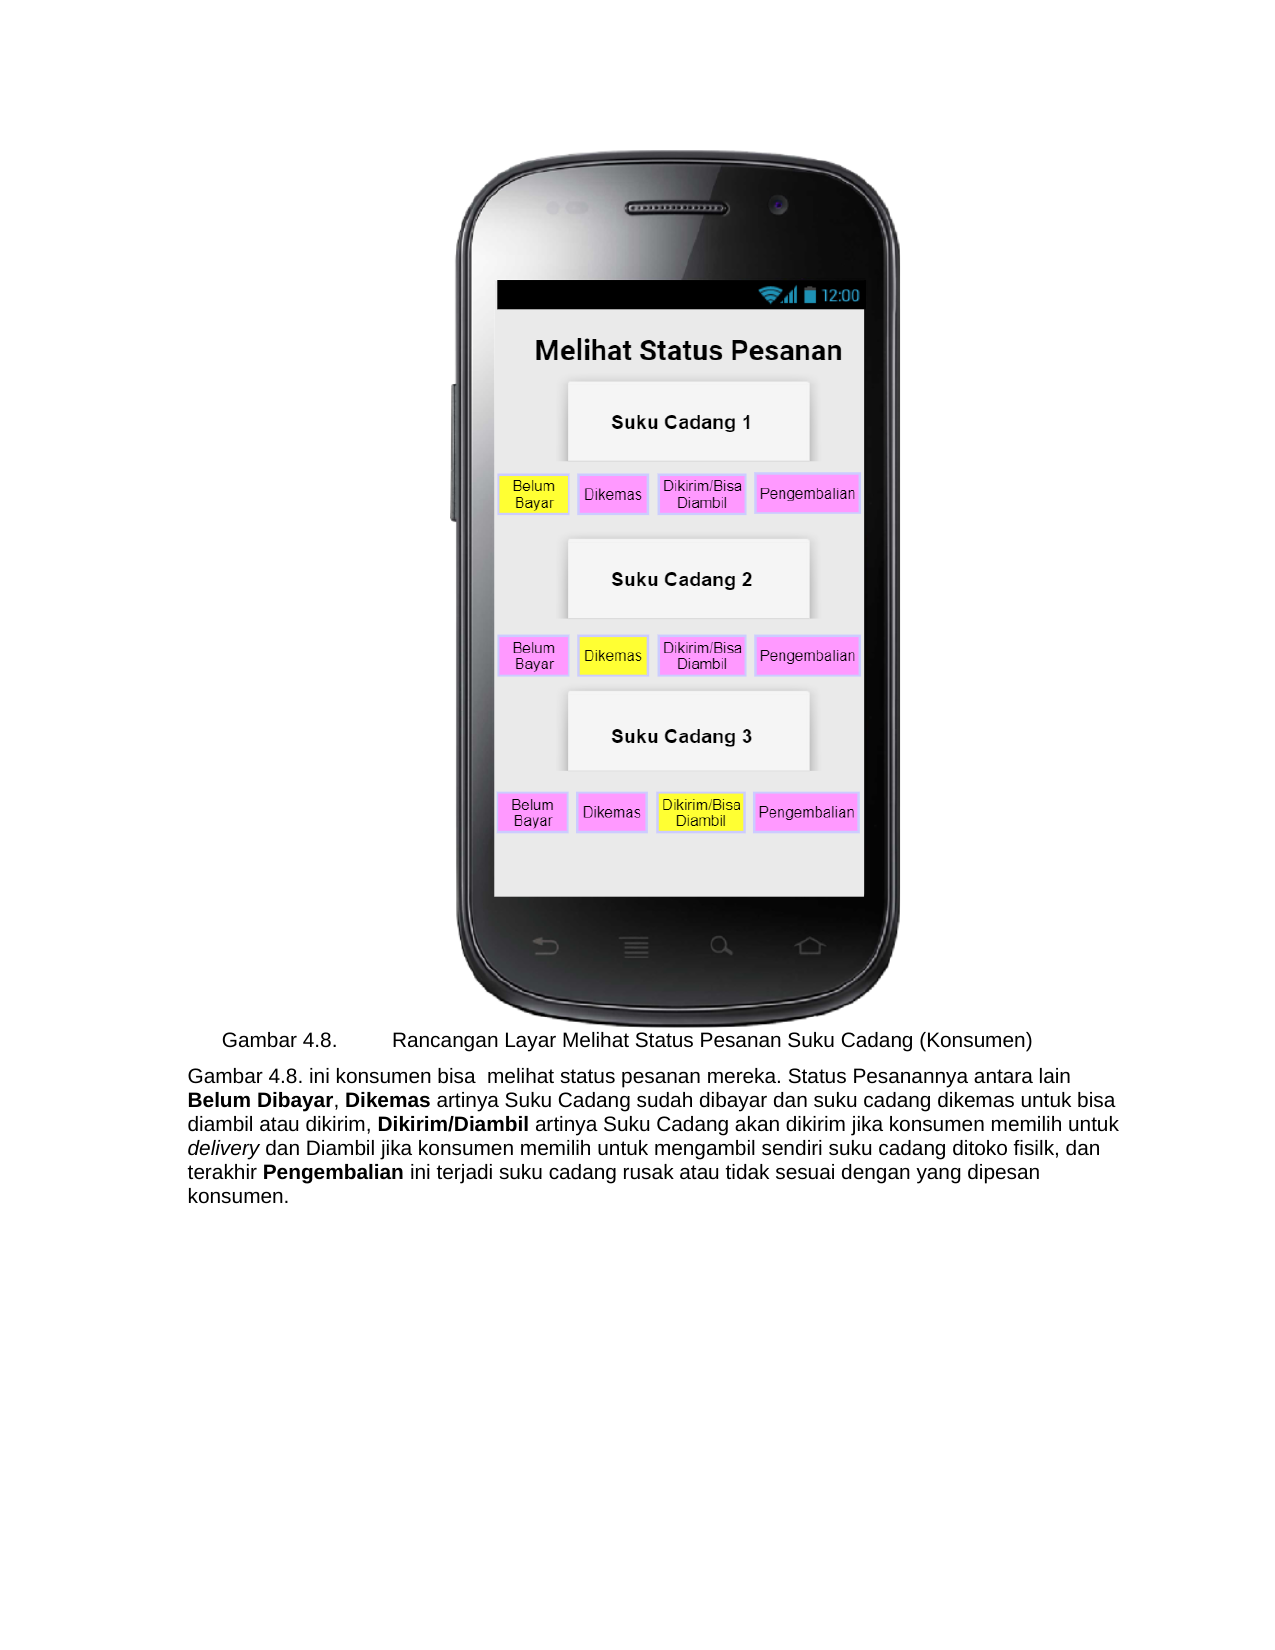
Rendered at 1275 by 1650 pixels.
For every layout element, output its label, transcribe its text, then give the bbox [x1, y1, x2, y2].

list Rancangan Layar Melihat Status Pesanan Suku Cadang (Konsumen) [187, 1028, 1125, 1052]
picture [450, 150, 901, 1028]
text Gambar 4.8. ini konsumen bisa melihat status pesanan mereka. Status Pesanannya antara lain Belum Dibayar, Dikemas artinya Suku Cadang sudah dibayar dan suku cadang dikemas untuk bisa diambil atau dikirim, Dikirim/Diambil artinya Suku Cadang akan dikirim jika konsumen memilih untuk delivery dan Diambil jika konsumen memilih untuk mengambil sendiri suku cadang ditoko fisilk, dan terakhir Pengembalian ini terjadi suku cadang rusak atau tidak sesuai dengan yang dipesan konsumen. [187, 1064, 1125, 1208]
